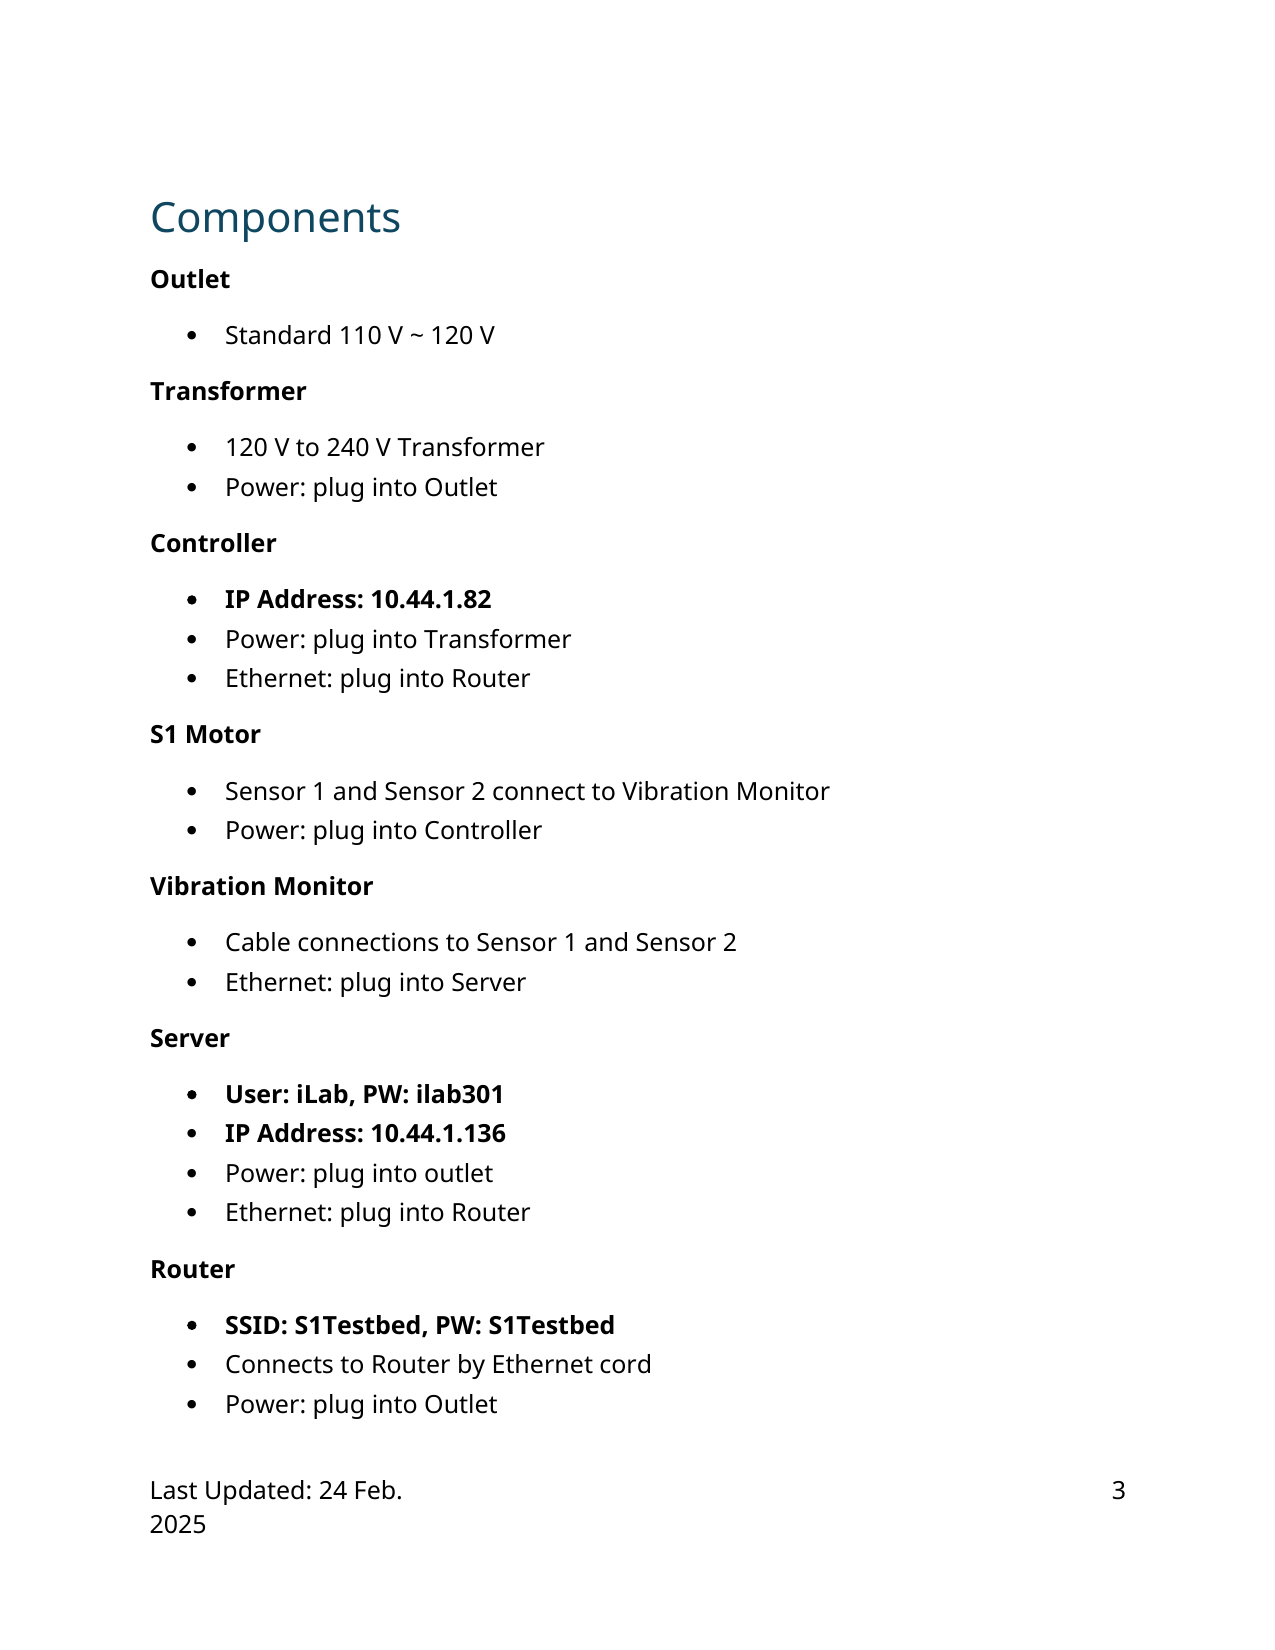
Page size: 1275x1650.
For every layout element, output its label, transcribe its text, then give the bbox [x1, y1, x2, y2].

list IP Address: 10.44.1.136 [187, 1116, 1125, 1150]
text S1 Motor [150, 717, 1125, 751]
text Vibration Monitor [150, 869, 1125, 903]
list Power: plug into Outlet [187, 469, 1125, 504]
list Cable connections to Sensor 1 and Sensor 2 [187, 925, 1125, 959]
list Standard 110 V ~ 120 V [187, 318, 1125, 352]
text Transformer [150, 374, 1125, 408]
list Power: plug into Transformer [187, 621, 1125, 655]
list Sensor 1 and Sensor 2 connect to Vibration Monitor [187, 773, 1125, 807]
list Power: plug into outlet [187, 1156, 1125, 1190]
list IP Address: 10.44.1.82 [187, 582, 1125, 616]
list Connects to Router by Ethernet cord [187, 1347, 1125, 1381]
text Router [150, 1251, 1125, 1285]
list Ethernet: plug into Router [187, 661, 1125, 695]
list Ethernet: plug into Router [187, 1195, 1125, 1229]
text Outlet [150, 262, 1125, 296]
subtitle Components [150, 187, 1125, 244]
list User: iLab, PW: ilab301 [187, 1077, 1125, 1111]
list Ethernet: plug into Server [187, 964, 1125, 998]
list SSID: S1Testbed, PW: S1Testbed [187, 1307, 1125, 1341]
list Power: plug into Controller [187, 813, 1125, 847]
list 120 V to 240 V Transformer [187, 430, 1125, 464]
list Power: plug into Outlet [187, 1386, 1125, 1420]
text Controller [150, 526, 1125, 560]
text Server [150, 1021, 1125, 1054]
